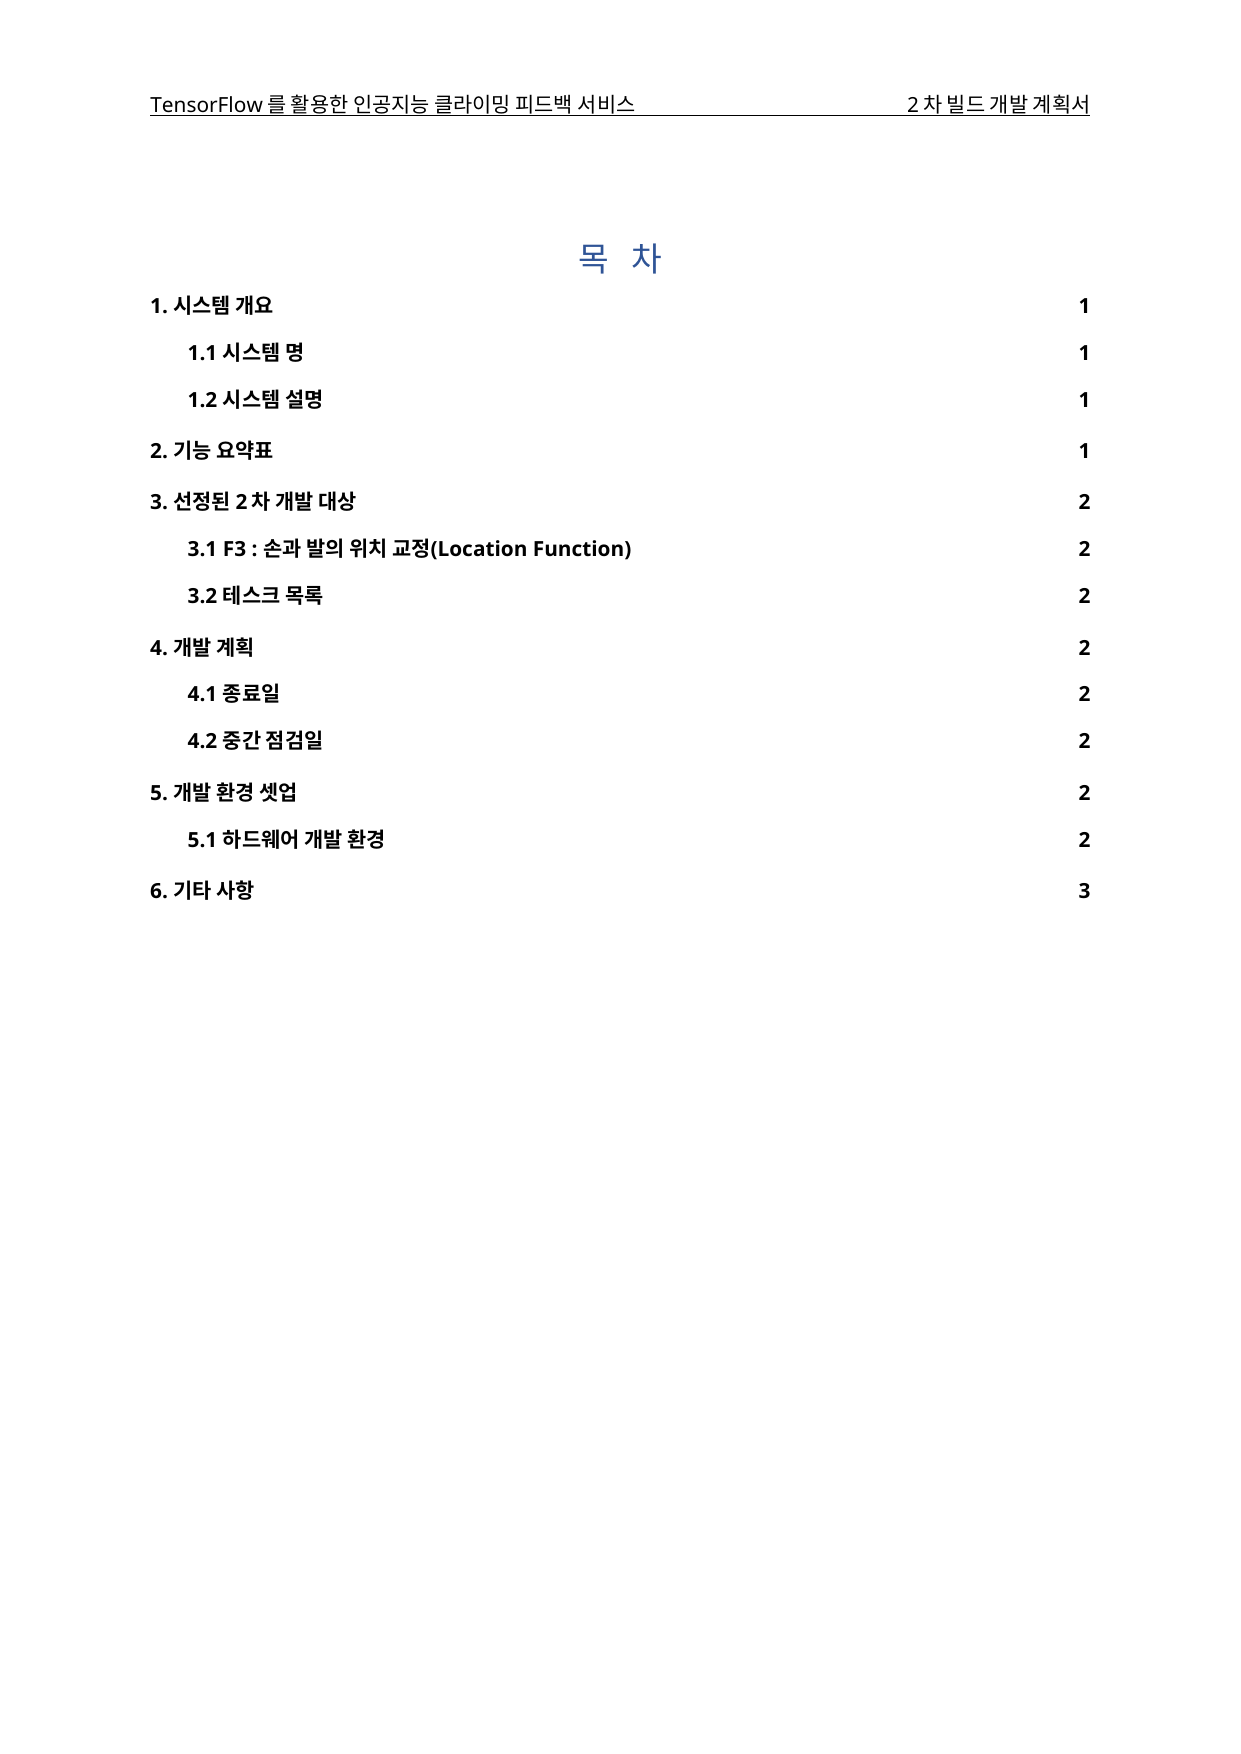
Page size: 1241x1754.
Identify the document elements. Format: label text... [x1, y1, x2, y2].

text 목 차 [150, 233, 1090, 281]
